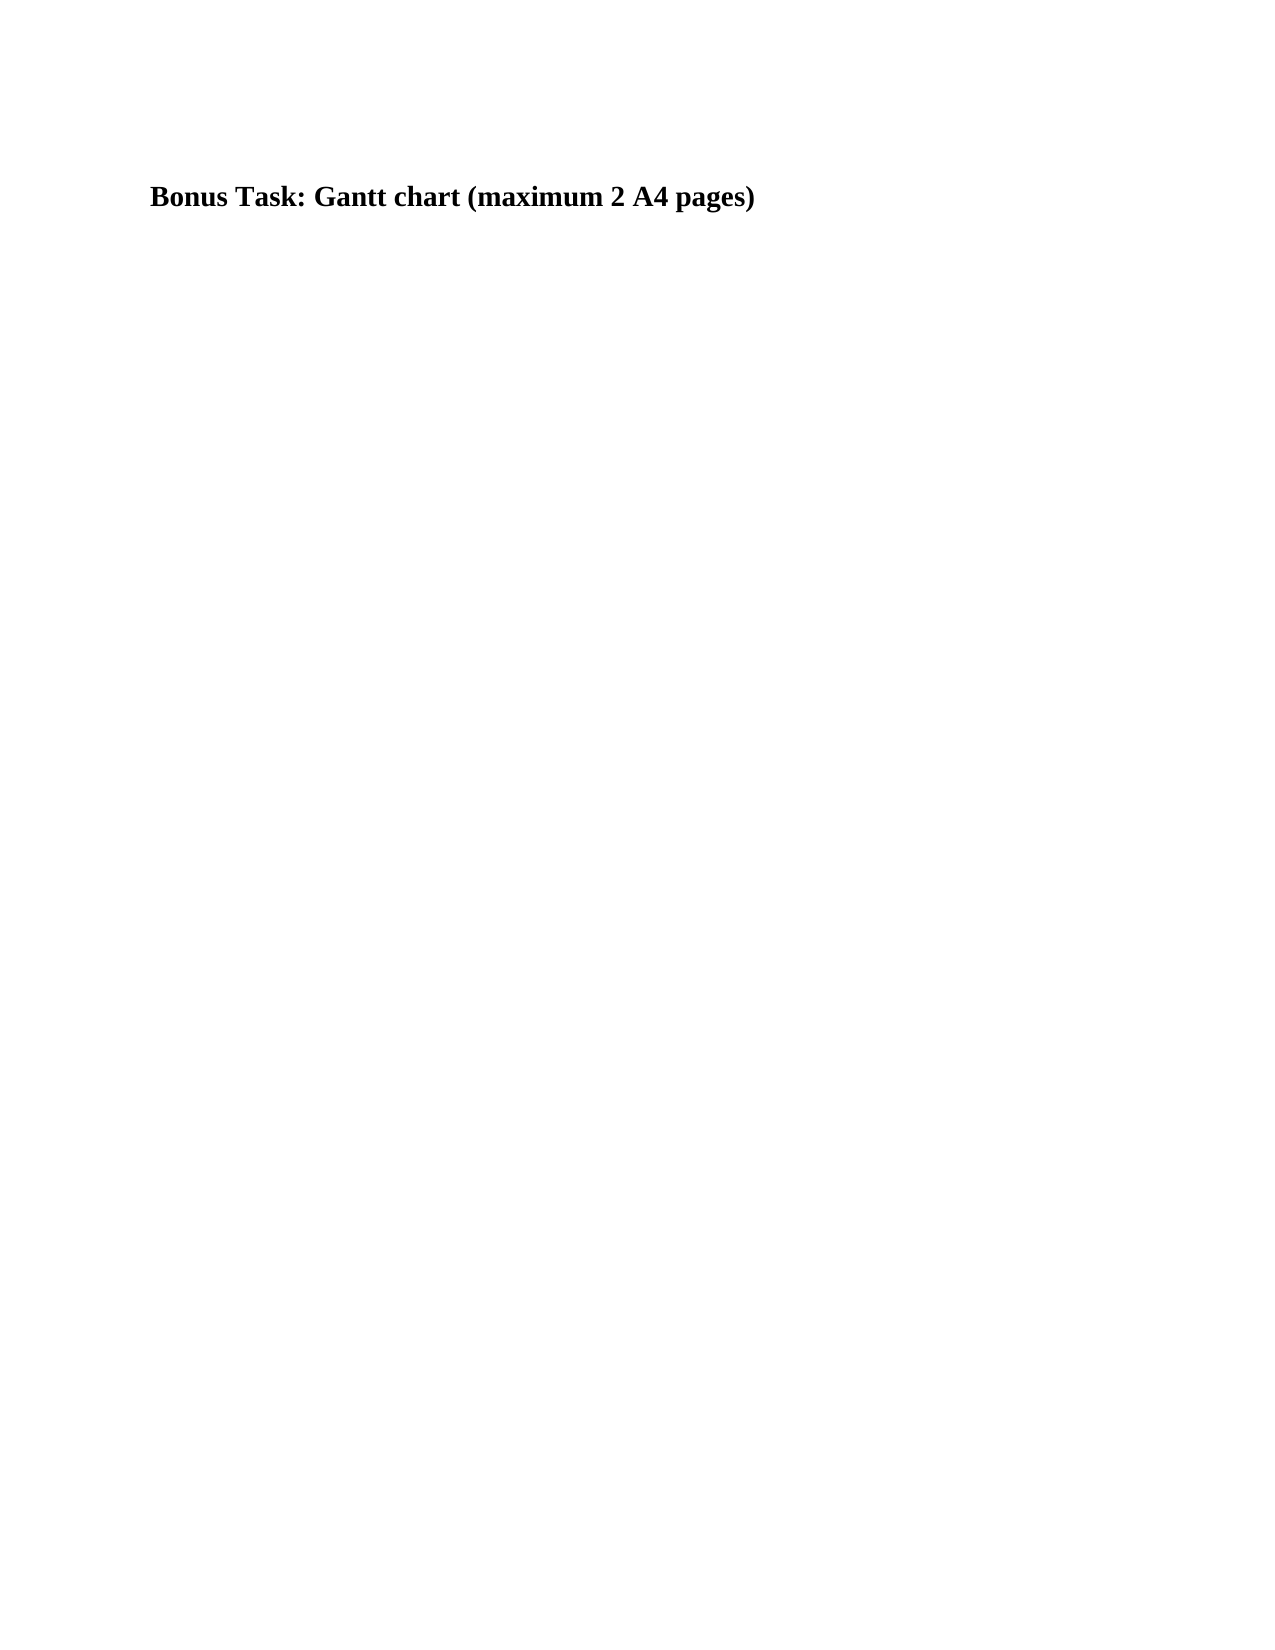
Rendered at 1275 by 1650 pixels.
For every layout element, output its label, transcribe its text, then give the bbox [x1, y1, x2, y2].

subtitle Bonus Task: Gantt chart (maximum 2 A4 pages) [150, 179, 1125, 213]
